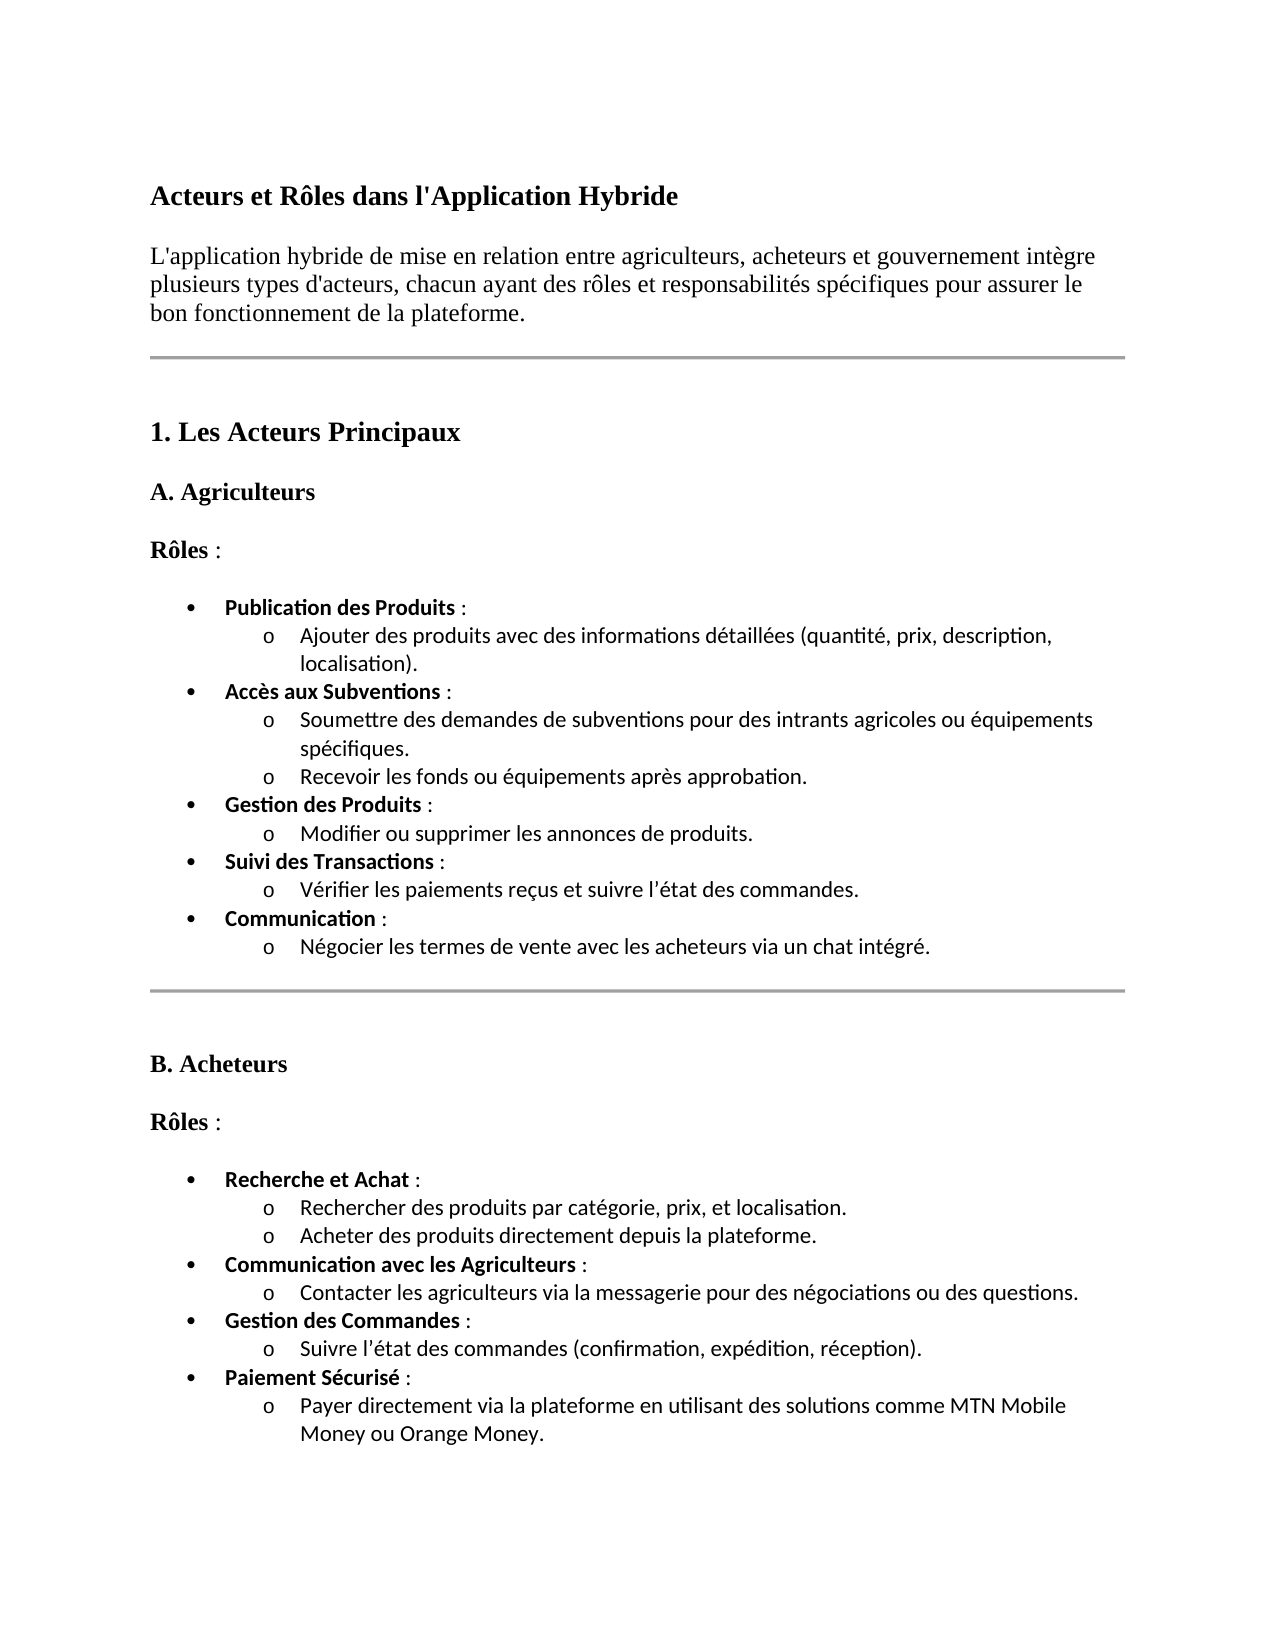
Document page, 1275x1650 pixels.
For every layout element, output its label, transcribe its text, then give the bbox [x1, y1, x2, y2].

list Recherche et Achat : [187, 1165, 1125, 1193]
list Gestion des Commandes : [187, 1306, 1125, 1334]
list Vérifier les paiements reçus et suivre l’état des commandes. [262, 875, 1125, 904]
list Publication des Produits : [187, 593, 1125, 621]
list Suivre l’état des commandes (confirmation, expédition, réception). [262, 1334, 1125, 1363]
list Payer directement via la plateforme en utilisant des solutions comme MTN Mobile Money ou Orange Money. [262, 1391, 1125, 1447]
list Soumettre des demandes de subventions pour des intrants agricoles ou équipements spécifiques. [262, 706, 1125, 762]
list Communication : [187, 904, 1125, 932]
list Acheter des produits directement depuis la plateforme. [262, 1221, 1125, 1250]
list Gestion des Produits : [187, 791, 1125, 819]
list Recevoir les fonds ou équipements après approbation. [262, 762, 1125, 791]
list Rechercher des produits par catégorie, prix, et localisation. [262, 1193, 1125, 1221]
list Suivi des Transactions : [187, 847, 1125, 875]
text Rôles : [150, 535, 1125, 564]
subtitle B. Acheteurs [150, 1049, 1125, 1078]
subtitle 1. Les Acteurs Principaux [150, 416, 1125, 448]
text L'application hybride de mise en relation entre agriculteurs, acheteurs et gouvernement intègre plusieurs types d'acteurs, chacun ayant des rôles et responsabilités spécifiques pour assurer le bon fonctionnement de la plateforme. [150, 241, 1125, 327]
subtitle Acteurs et Rôles dans l'Application Hybride [150, 179, 1125, 212]
list Accès aux Subventions : [187, 677, 1125, 706]
list Ajouter des produits avec des informations détaillées (quantité, prix, description, localisation). [262, 621, 1125, 677]
list Contacter les agriculteurs via la messagerie pour des négociations ou des questions. [262, 1278, 1125, 1306]
list Paiement Sécurisé : [187, 1363, 1125, 1391]
list Modifier ou supprimer les annonces de produits. [262, 819, 1125, 847]
list Négocier les termes de vente avec les acheteurs via un chat intégré. [262, 932, 1125, 960]
text Rôles : [150, 1107, 1125, 1136]
subtitle A. Agriculteurs [150, 477, 1125, 506]
list Communication avec les Agriculteurs : [187, 1250, 1125, 1278]
